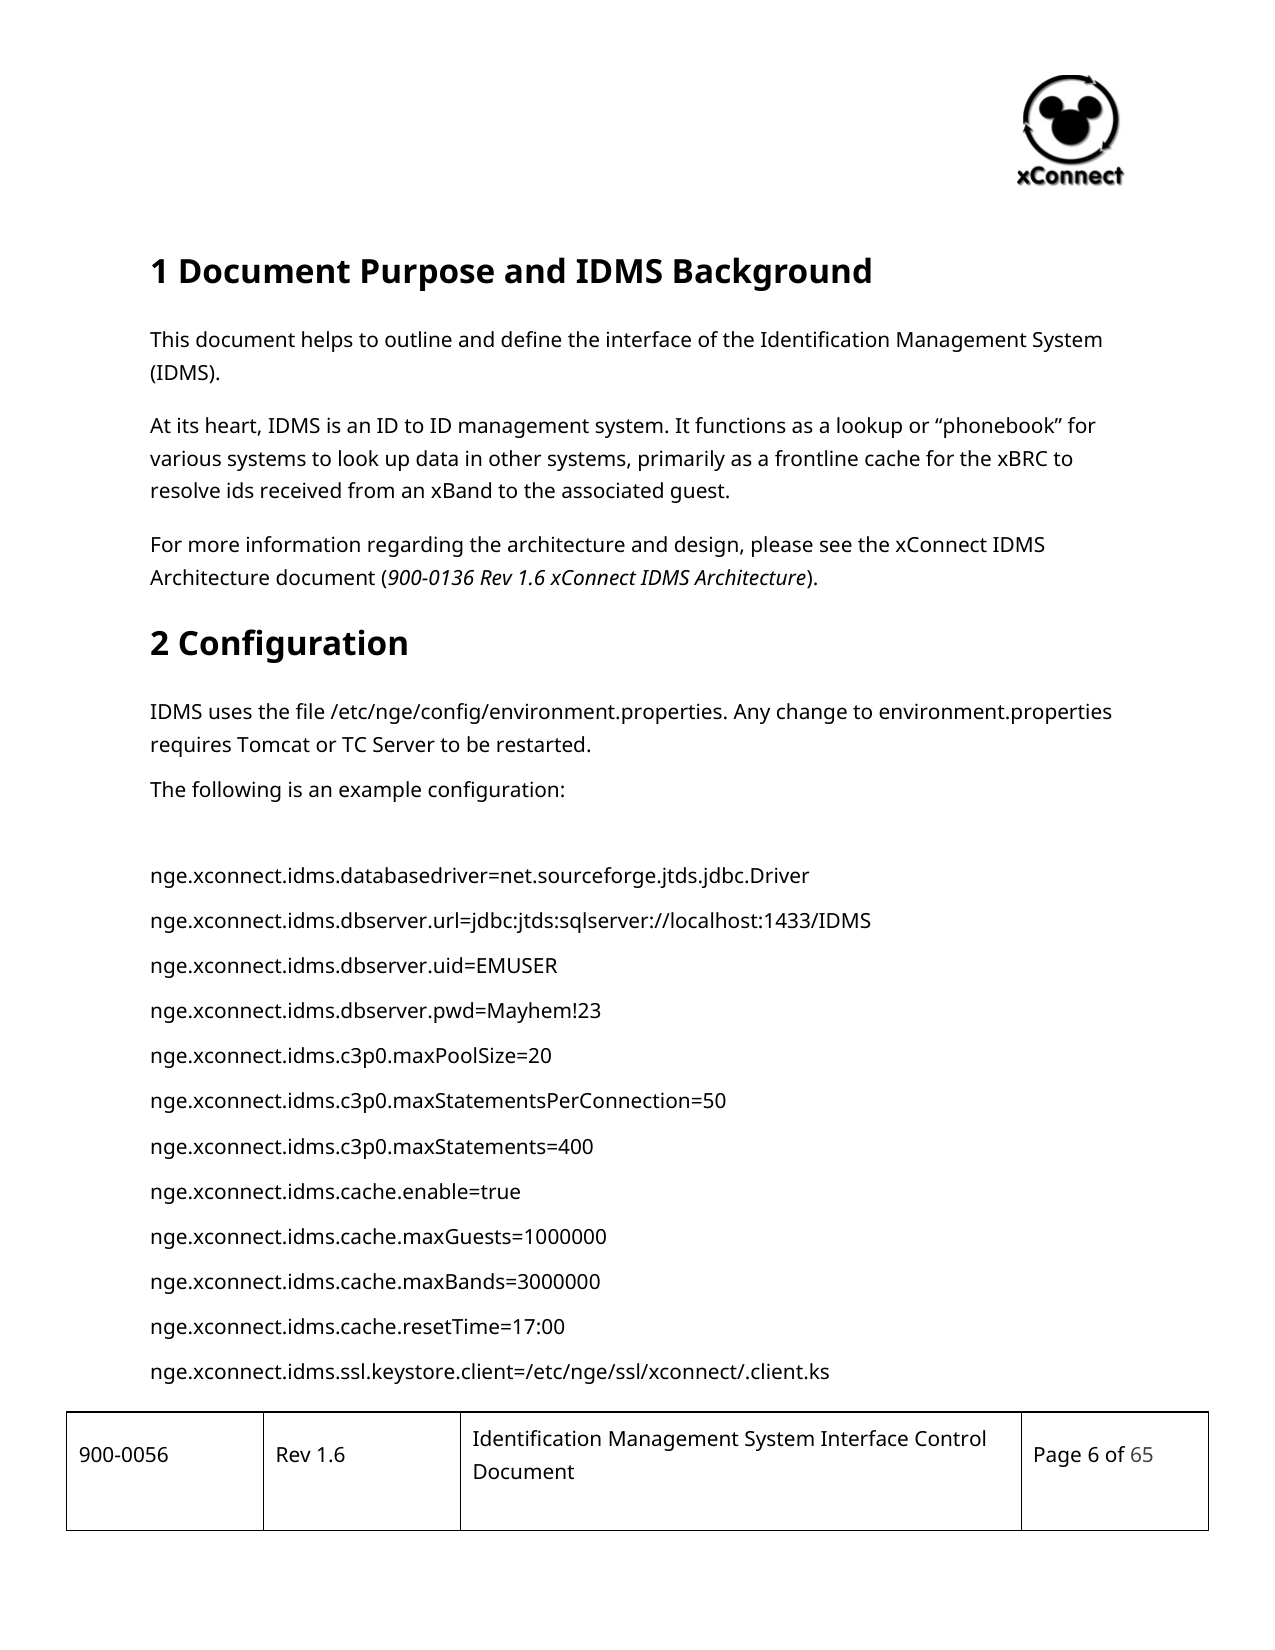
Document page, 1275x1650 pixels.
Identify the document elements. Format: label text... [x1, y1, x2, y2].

subtitle Document Purpose and IDMS Background [150, 248, 1125, 293]
text nge.xconnect.idms.cache.maxBands=3000000 [150, 1267, 1125, 1296]
text nge.xconnect.idms.ssl.keystore.client=/etc/nge/ssl/xconnect/.client.ks [150, 1357, 1125, 1386]
text nge.xconnect.idms.databasedriver=net.sourceforge.jtds.jdbc.Driver [150, 861, 1125, 889]
text At its heart, IDMS is an ID to ID management system. It functions as a lookup or “phonebook” for various systems to look up data in other systems, primarily as a frontline cache for the xBRC to resolve ids received from an xBand to the associated guest. [150, 411, 1125, 505]
text nge.xconnect.idms.dbserver.pwd=Mayhem!23 [150, 996, 1125, 1025]
text For more information regarding the architecture and design, please see the xConnect IDMS Architecture document (900-0136 Rev 1.6 xConnect IDMS Architecture). [150, 530, 1125, 591]
text nge.xconnect.idms.c3p0.maxStatements=400 [150, 1132, 1125, 1160]
text nge.xconnect.idms.cache.maxGuests=1000000 [150, 1222, 1125, 1250]
text IDMS uses the file /etc/nge/config/environment.properties. Any change to environment.properties requires Tomcat or TC Server to be restarted. [150, 697, 1125, 758]
text nge.xconnect.idms.dbserver.url=jdbc:jtds:sqlserver://localhost:1433/IDMS [150, 906, 1125, 935]
text nge.xconnect.idms.cache.enable=true [150, 1177, 1125, 1205]
subtitle Configuration [150, 620, 1125, 666]
text nge.xconnect.idms.c3p0.maxPoolSize=20 [150, 1042, 1125, 1070]
text nge.xconnect.idms.cache.resetTime=17:00 [150, 1312, 1125, 1341]
text The following is an example configuration: [150, 775, 1125, 803]
text nge.xconnect.idms.dbserver.uid=EMUSER [150, 951, 1125, 980]
picture [1017, 75, 1125, 187]
text This document helps to outline and define the interface of the Identification Management System (IDMS). [150, 325, 1125, 386]
text nge.xconnect.idms.c3p0.maxStatementsPerConnection=50 [150, 1087, 1125, 1115]
